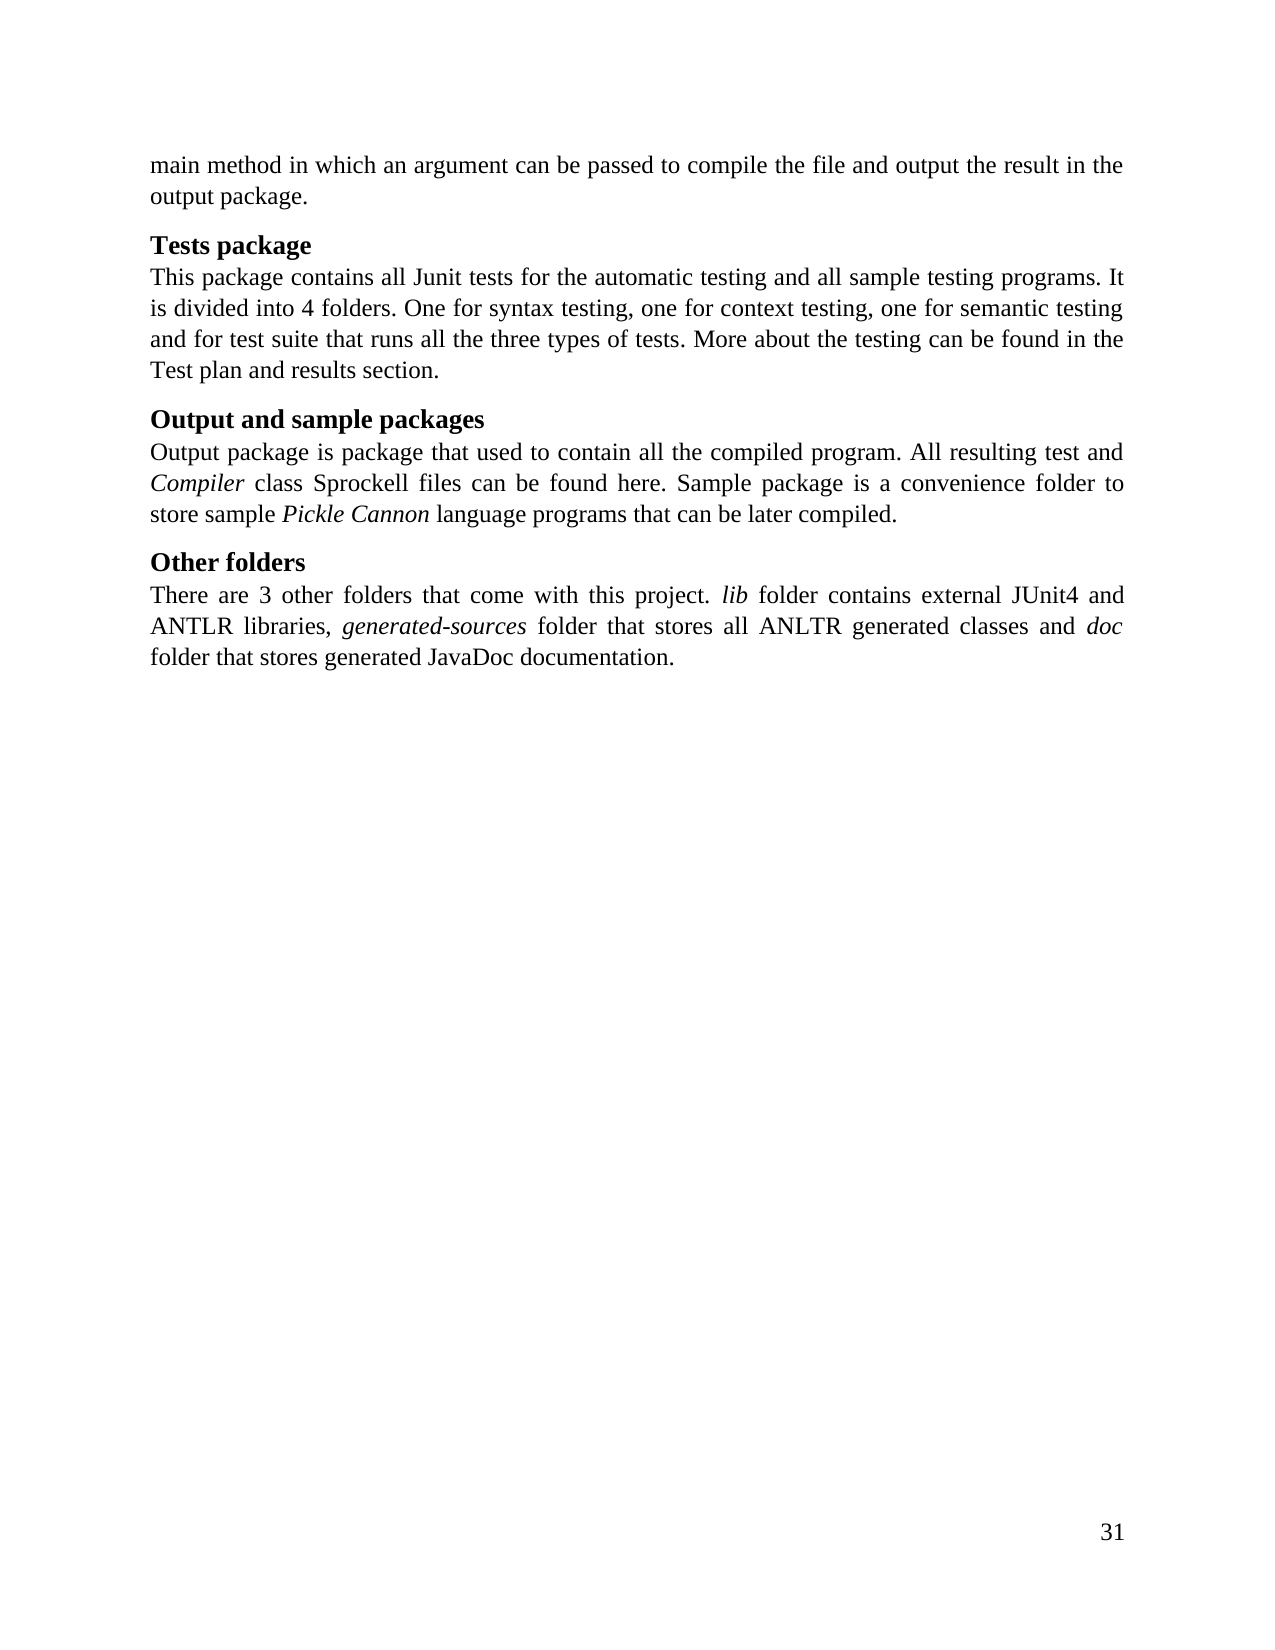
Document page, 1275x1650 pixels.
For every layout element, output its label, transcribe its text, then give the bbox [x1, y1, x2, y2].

subtitle Other folders [150, 546, 1125, 578]
text There are 3 other folders that come with this project. lib folder contains external JUnit4 and ANTLR libraries, generated-sources folder that stores all ANLTR generated classes and doc folder that stores generated JavaDoc documentation. [150, 580, 1125, 671]
subtitle Output and sample packages [150, 403, 1125, 434]
text Output package is package that used to contain all the compiled program. All resulting test and Compiler class Sprockell files can be found here. Sample package is a convenience folder to store sample Pickle Cannon language programs that can be later compiled. [150, 437, 1125, 527]
text This package contains all Junit tests for the automatic testing and all sample testing programs. It is divided into 4 folders. One for syntax testing, one for context testing, one for semantic testing and for test suite that runs all the three types of tests. More about the testing can be found in the Test plan and results section. [150, 262, 1125, 384]
subtitle Tests package [150, 229, 1125, 260]
